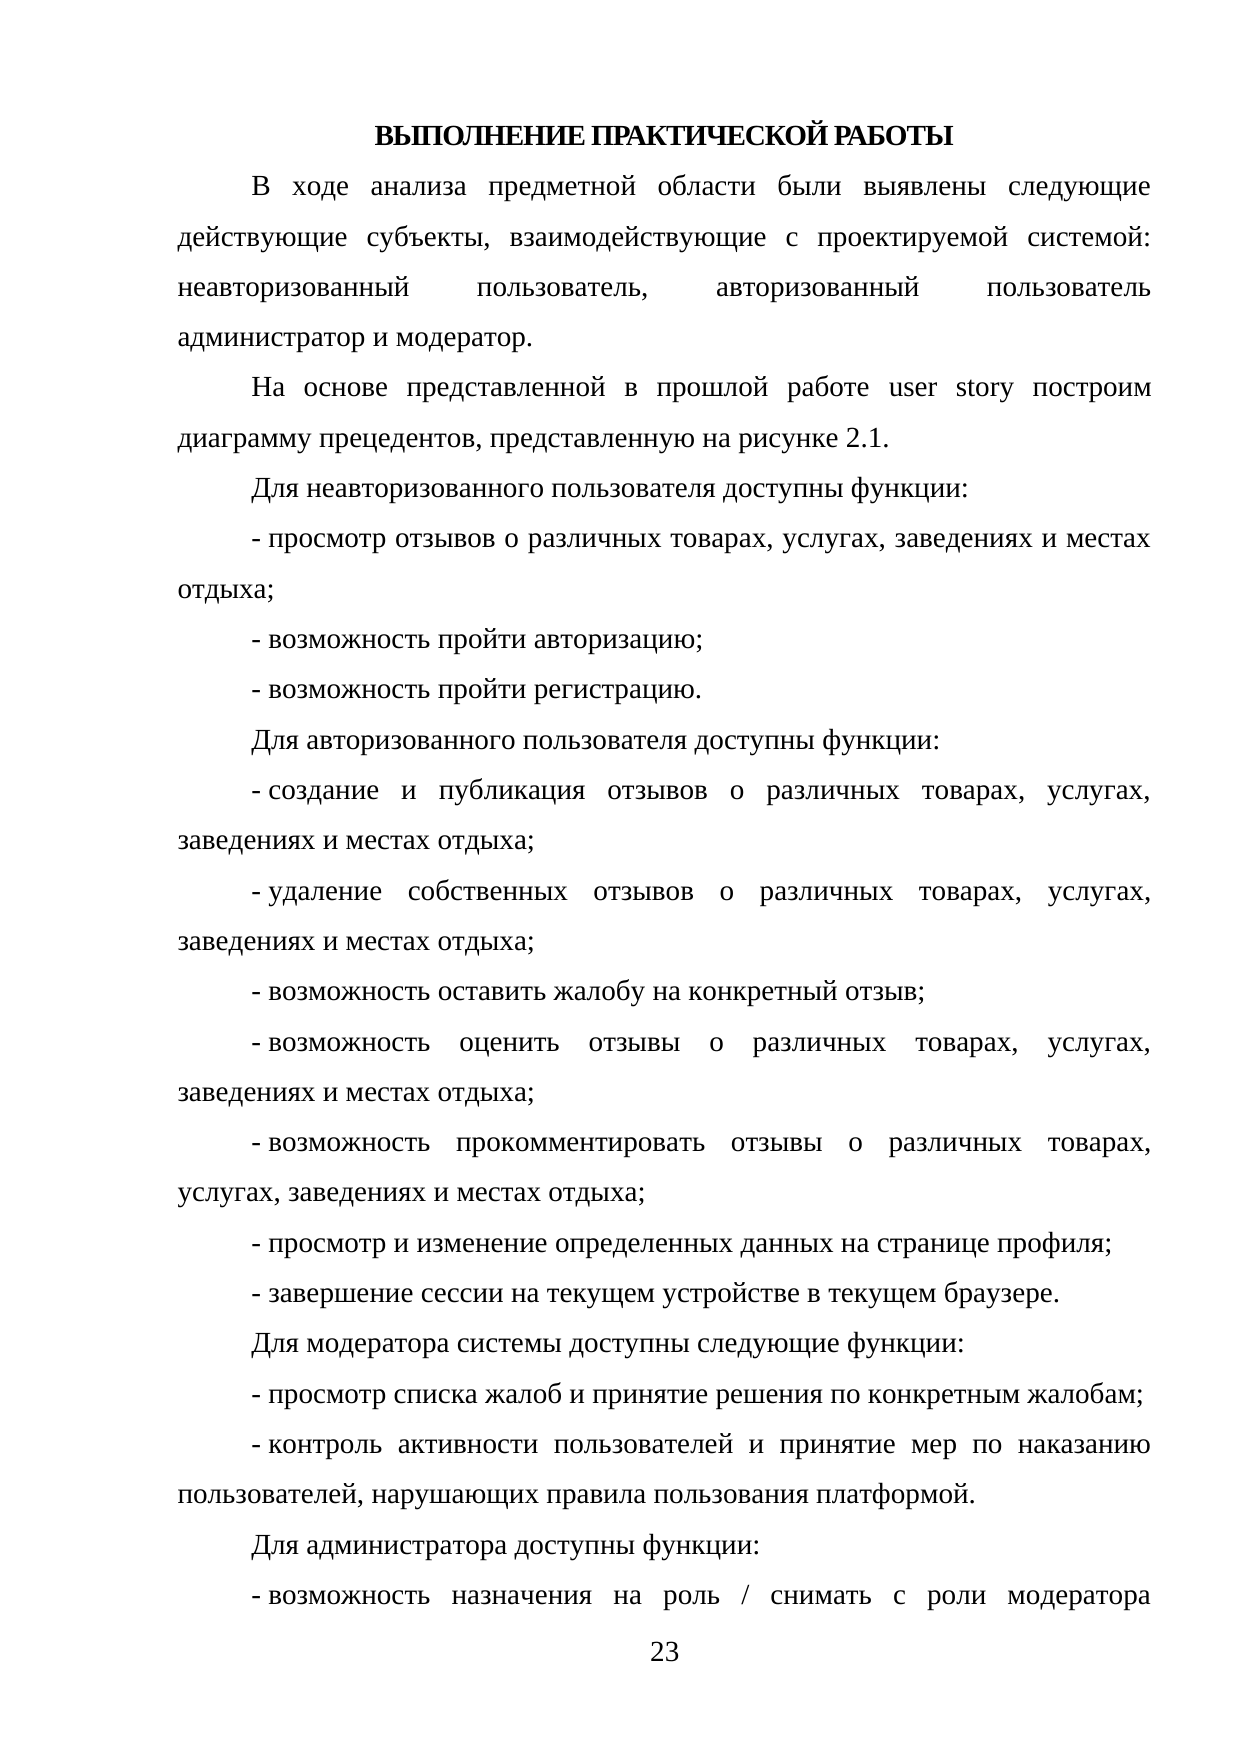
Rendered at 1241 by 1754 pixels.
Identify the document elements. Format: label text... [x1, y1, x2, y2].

text создание и публикация отзывов о различных товарах, услугах, заведениях и местах отдыха; [177, 772, 1152, 856]
text возможность пройти авторизацию; [177, 621, 1152, 655]
text Для администратора доступны функции: [177, 1527, 1152, 1560]
text возможность оставить жалобу на конкретный отзыв; [177, 973, 1152, 1007]
text возможность оценить отзывы о различных товарах, услугах, заведениях и местах отдыха; [177, 1024, 1152, 1107]
text Для авторизованного пользователя доступны функции: [177, 722, 1152, 755]
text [177, 1577, 1152, 1611]
text контроль активности пользователей и принятие мер по наказанию пользователей, нарушающих правила пользования платформой. [177, 1426, 1152, 1510]
text На основе представленной в прошлой работе user story построим диаграмму прецедентов, представленную на рисунке 2.1. [177, 369, 1152, 453]
text Для модератора системы доступны следующие функции: [251, 1326, 1152, 1359]
text В ходе анализа предметной области были выявлены следующие действующие субъекты, взаимодействующие с проектируемой системой: неавторизованный пользователь, авторизованный пользователь администратор и модератор. [177, 168, 1152, 353]
text просмотр списка жалоб и принятие решения по конкретным жалобам; [177, 1376, 1152, 1409]
text удаление собственных отзывов о различных товарах, услугах, заведениях и местах отдыха; [177, 873, 1152, 957]
text Для неавторизованного пользователя доступны функции: [177, 470, 1152, 504]
text просмотр и изменение определенных данных на странице профиля; [177, 1225, 1152, 1258]
text завершение сессии на текущем устройстве в текущем браузере. [177, 1275, 1152, 1309]
text возможность пройти регистрацию. [177, 671, 1152, 705]
text возможность прокомментировать отзывы о различных товарах, услугах, заведениях и местах отдыха; [177, 1124, 1152, 1208]
text просмотр отзывов о различных товарах, услугах, заведениях и местах отдыха; [177, 521, 1152, 604]
title ВЫПОЛНЕНИЕ ПРАКТИЧЕСКОЙ РАБОТЫ [177, 118, 1152, 152]
